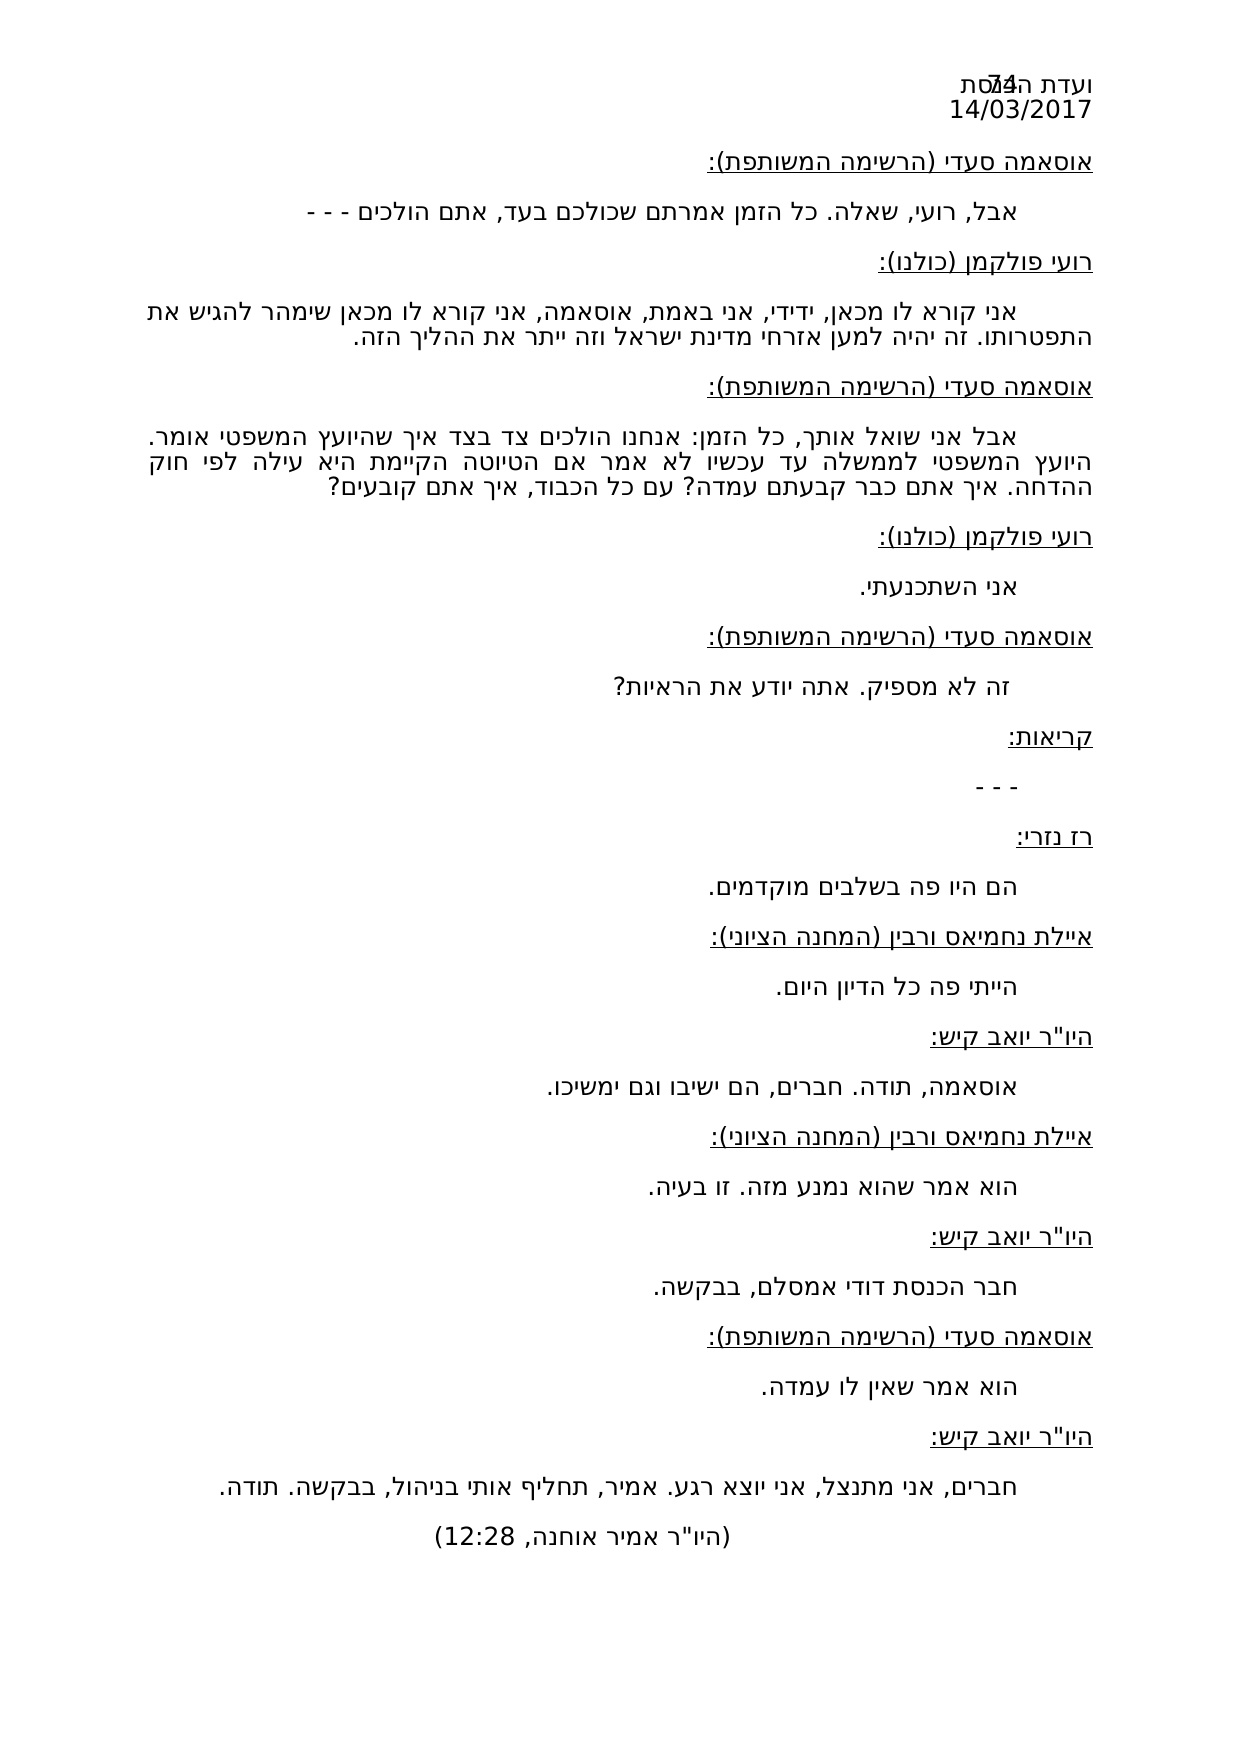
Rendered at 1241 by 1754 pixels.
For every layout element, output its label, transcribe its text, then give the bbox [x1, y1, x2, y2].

text אוסאמה, תודה. חברים, הם ישיבו וגם ימשיכו. [147, 1075, 1093, 1100]
text איילת נחמיאס ורבין (המחנה הציוני): [147, 925, 1093, 950]
text איילת נחמיאס ורבין (המחנה הציוני): [147, 1125, 1093, 1150]
text חברים, אני מתנצל, אני יוצא רגע. אמיר, תחליף אותי בניהול, בבקשה. תודה. [147, 1475, 1093, 1500]
text אוסאמה סעדי (הרשימה המשותפת): [147, 625, 1093, 650]
text אוסאמה סעדי (הרשימה המשותפת): [147, 1325, 1093, 1350]
text רועי פולקמן (כולנו): [147, 250, 1093, 275]
text אני השתכנעתי. [147, 575, 1093, 600]
text הוא אמר שאין לו עמדה. [147, 1375, 1093, 1400]
text היו"ר יואב קיש: [147, 1425, 1093, 1450]
text רז נזרי: [147, 825, 1093, 850]
text זה לא מספיק. אתה יודע את הראיות? [147, 675, 1093, 700]
text הוא אמר שהוא נמנע מזה. זו בעיה. [147, 1175, 1093, 1200]
text אני קורא לו מכאן, ידידי, אני באמת, אוסאמה, אני קורא לו מכאן שימהר להגיש את התפטרותו. זה יהיה למען אזרחי מדינת ישראל וזה ייתר את ההליך הזה. [147, 300, 1093, 350]
text אוסאמה סעדי (הרשימה המשותפת): [147, 150, 1093, 175]
text רועי פולקמן (כולנו): [147, 525, 1093, 550]
text היו"ר יואב קיש: [147, 1025, 1093, 1050]
text חבר הכנסת דודי אמסלם, בבקשה. [147, 1275, 1093, 1300]
text אבל, רועי, שאלה. כל הזמן אמרתם שכולכם בעד, אתם הולכים - - - [147, 200, 1093, 225]
text היו"ר יואב קיש: [147, 1225, 1093, 1250]
text - - - [147, 775, 1093, 800]
text הם היו פה בשלבים מוקדמים. [147, 875, 1093, 900]
text קריאות: [147, 725, 1093, 750]
text (היו"ר אמיר אוחנה, 12:28) [147, 1525, 1093, 1550]
text אבל אני שואל אותך, כל הזמן: אנחנו הולכים צד בצד איך שהיועץ המשפטי אומר. היועץ המשפטי לממשלה עד עכשיו לא אמר אם הטיוטה הקיימת היא עילה לפי חוק ההדחה. איך אתם כבר קבעתם עמדה? עם כל הכבוד, איך אתם קובעים? [147, 425, 1093, 500]
text אוסאמה סעדי (הרשימה המשותפת): [147, 375, 1093, 400]
text הייתי פה כל הדיון היום. [147, 975, 1093, 1000]
